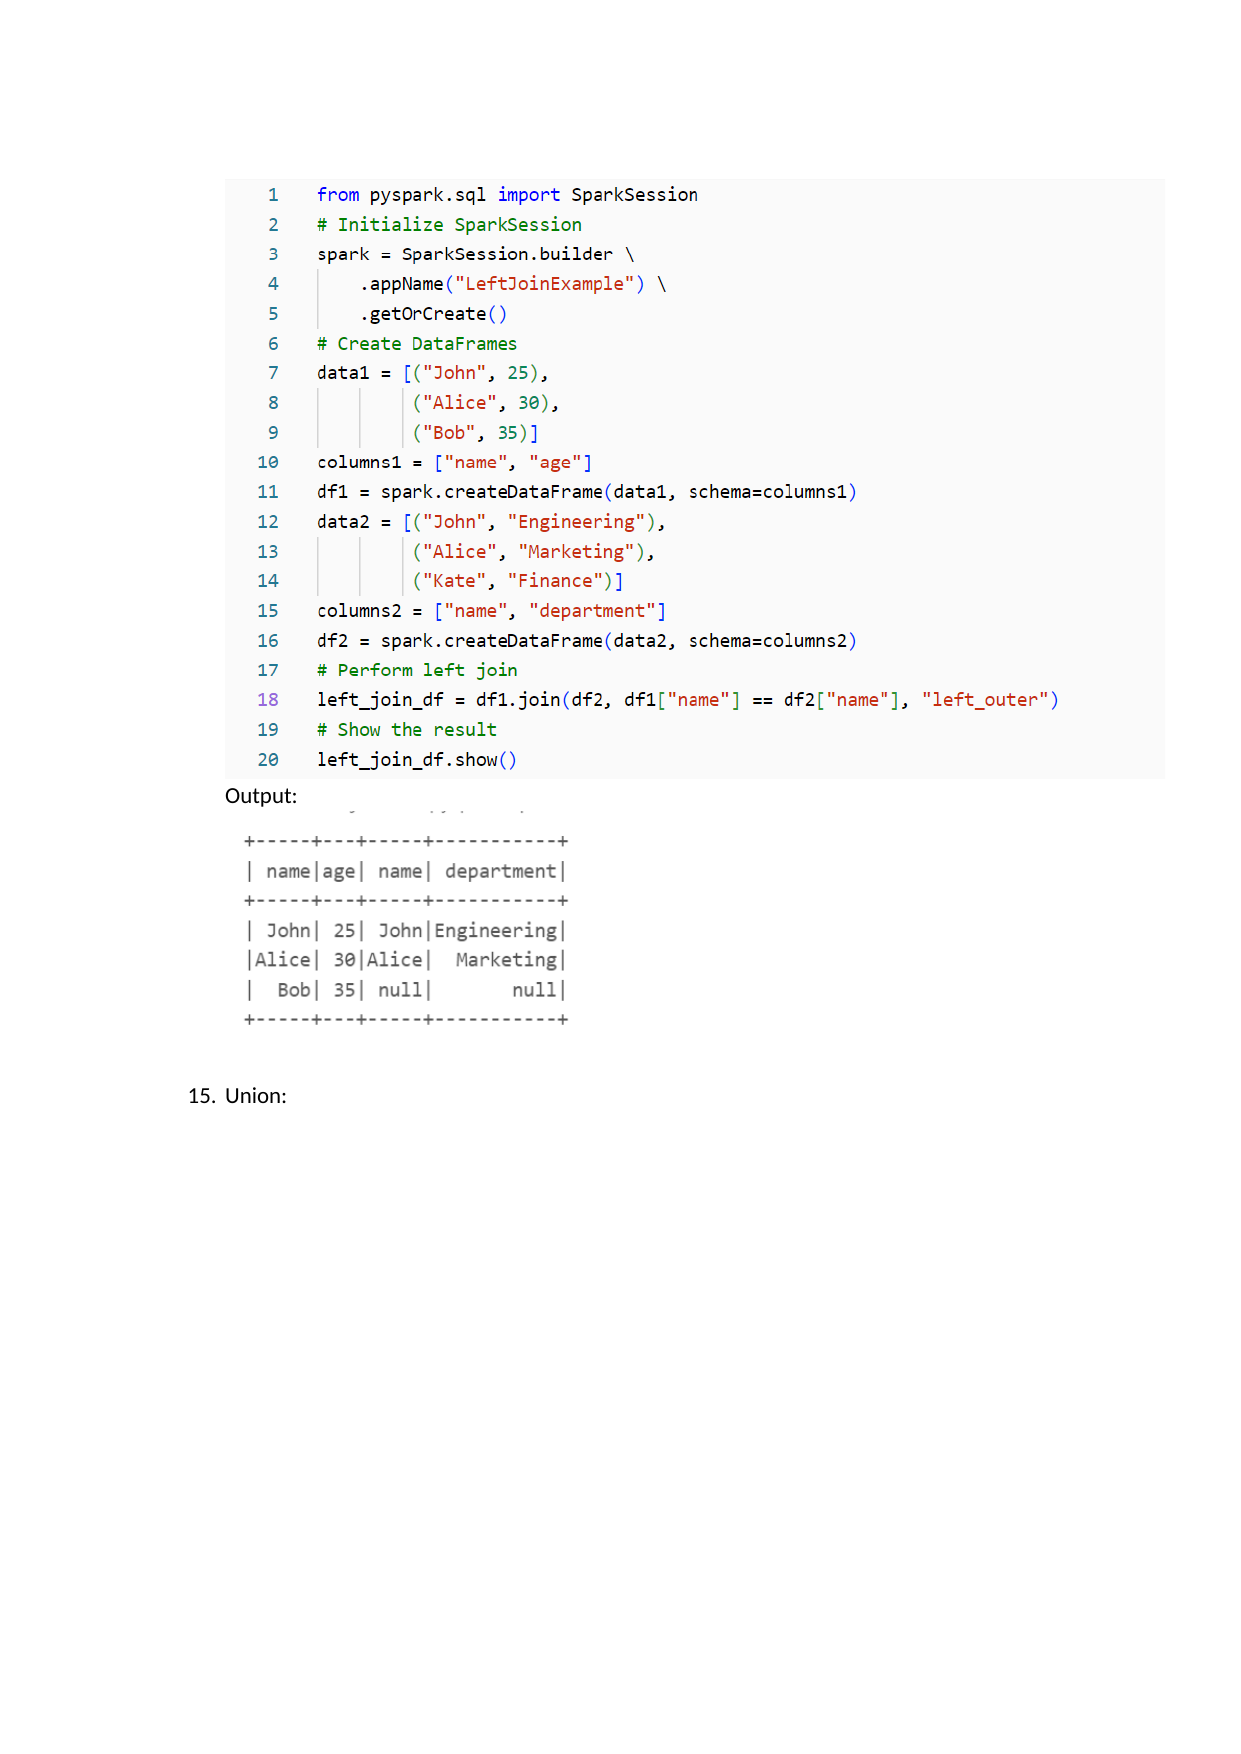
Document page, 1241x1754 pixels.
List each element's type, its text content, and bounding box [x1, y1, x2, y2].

list Union: [187, 1081, 1090, 1109]
picture [225, 150, 1166, 779]
picture [225, 811, 734, 1079]
list Output: [225, 781, 1090, 809]
